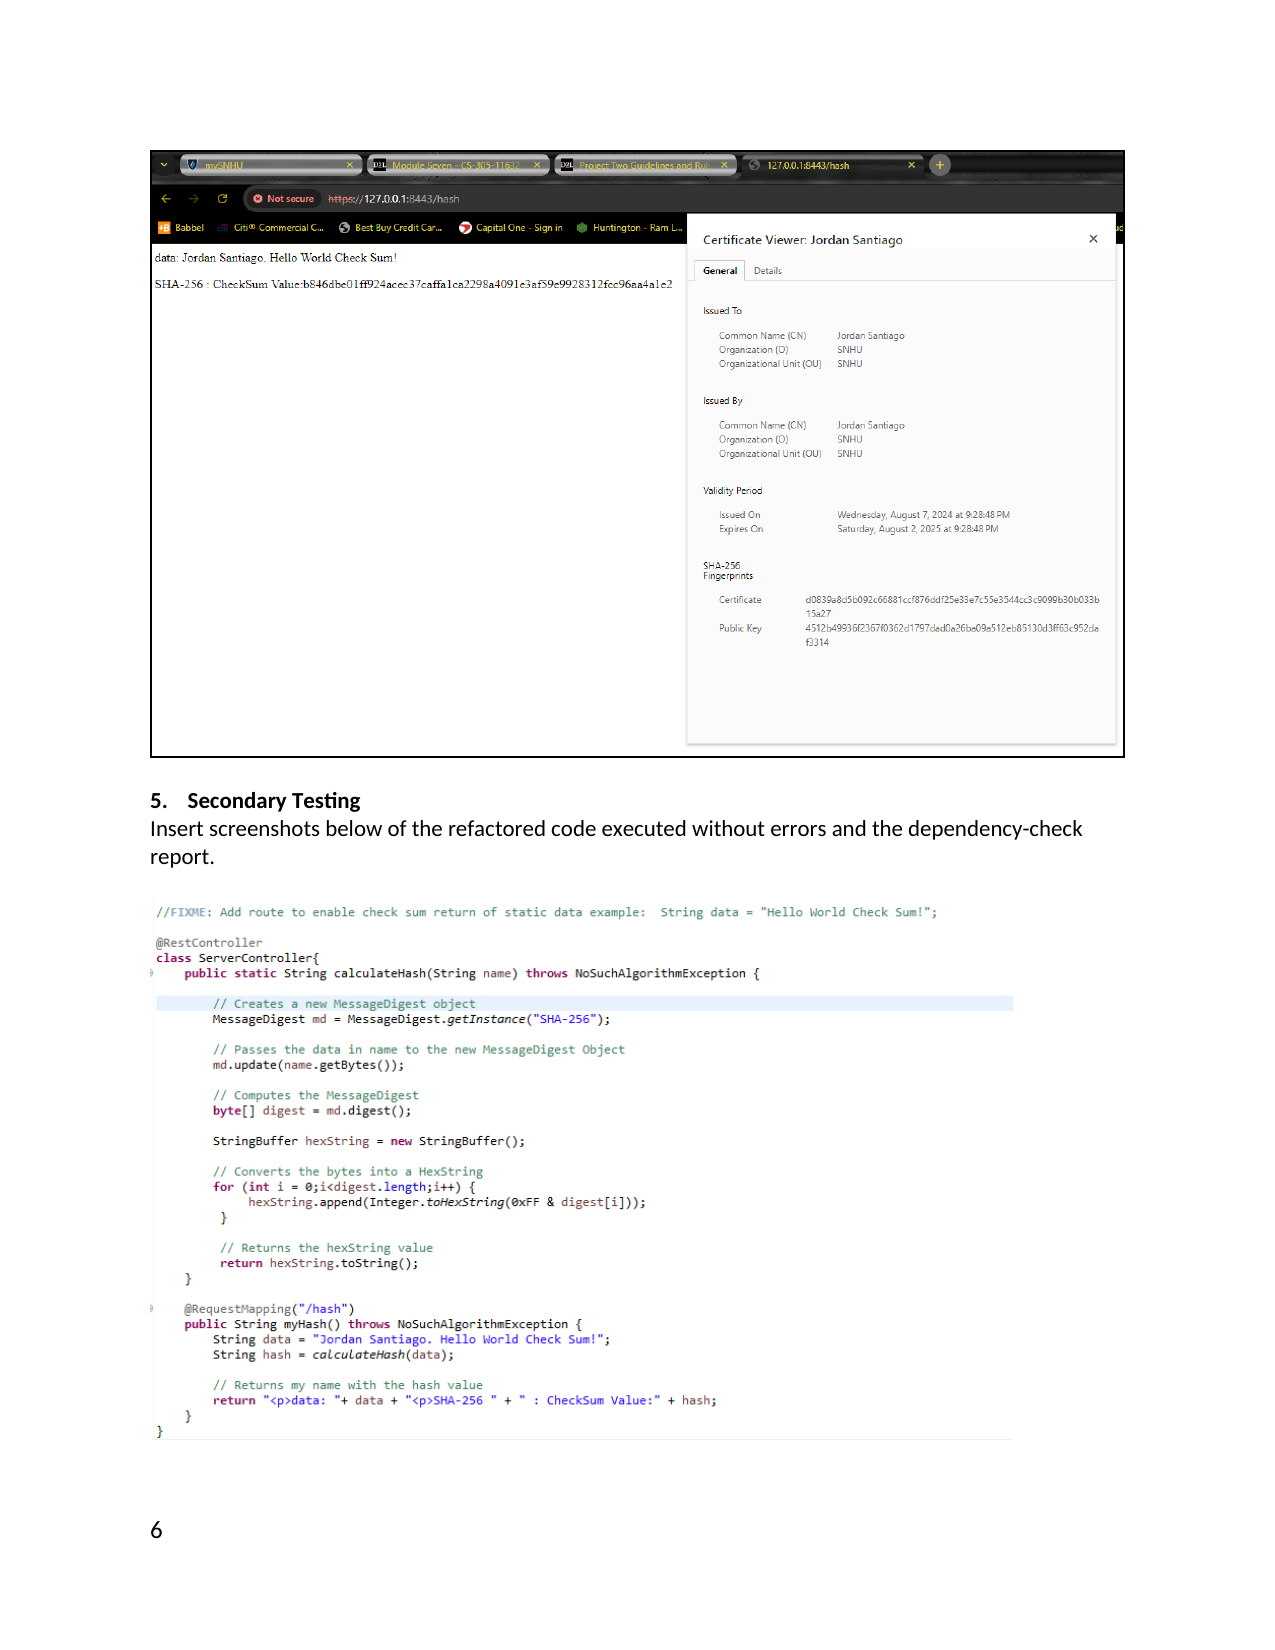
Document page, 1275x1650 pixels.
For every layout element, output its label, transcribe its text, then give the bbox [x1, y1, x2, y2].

picture [150, 898, 1014, 1440]
subtitle Secondary Testing [150, 786, 1125, 814]
text Insert screenshots below of the refactored code executed without errors and the dependency-check report. [150, 814, 1125, 870]
picture [152, 152, 1123, 756]
